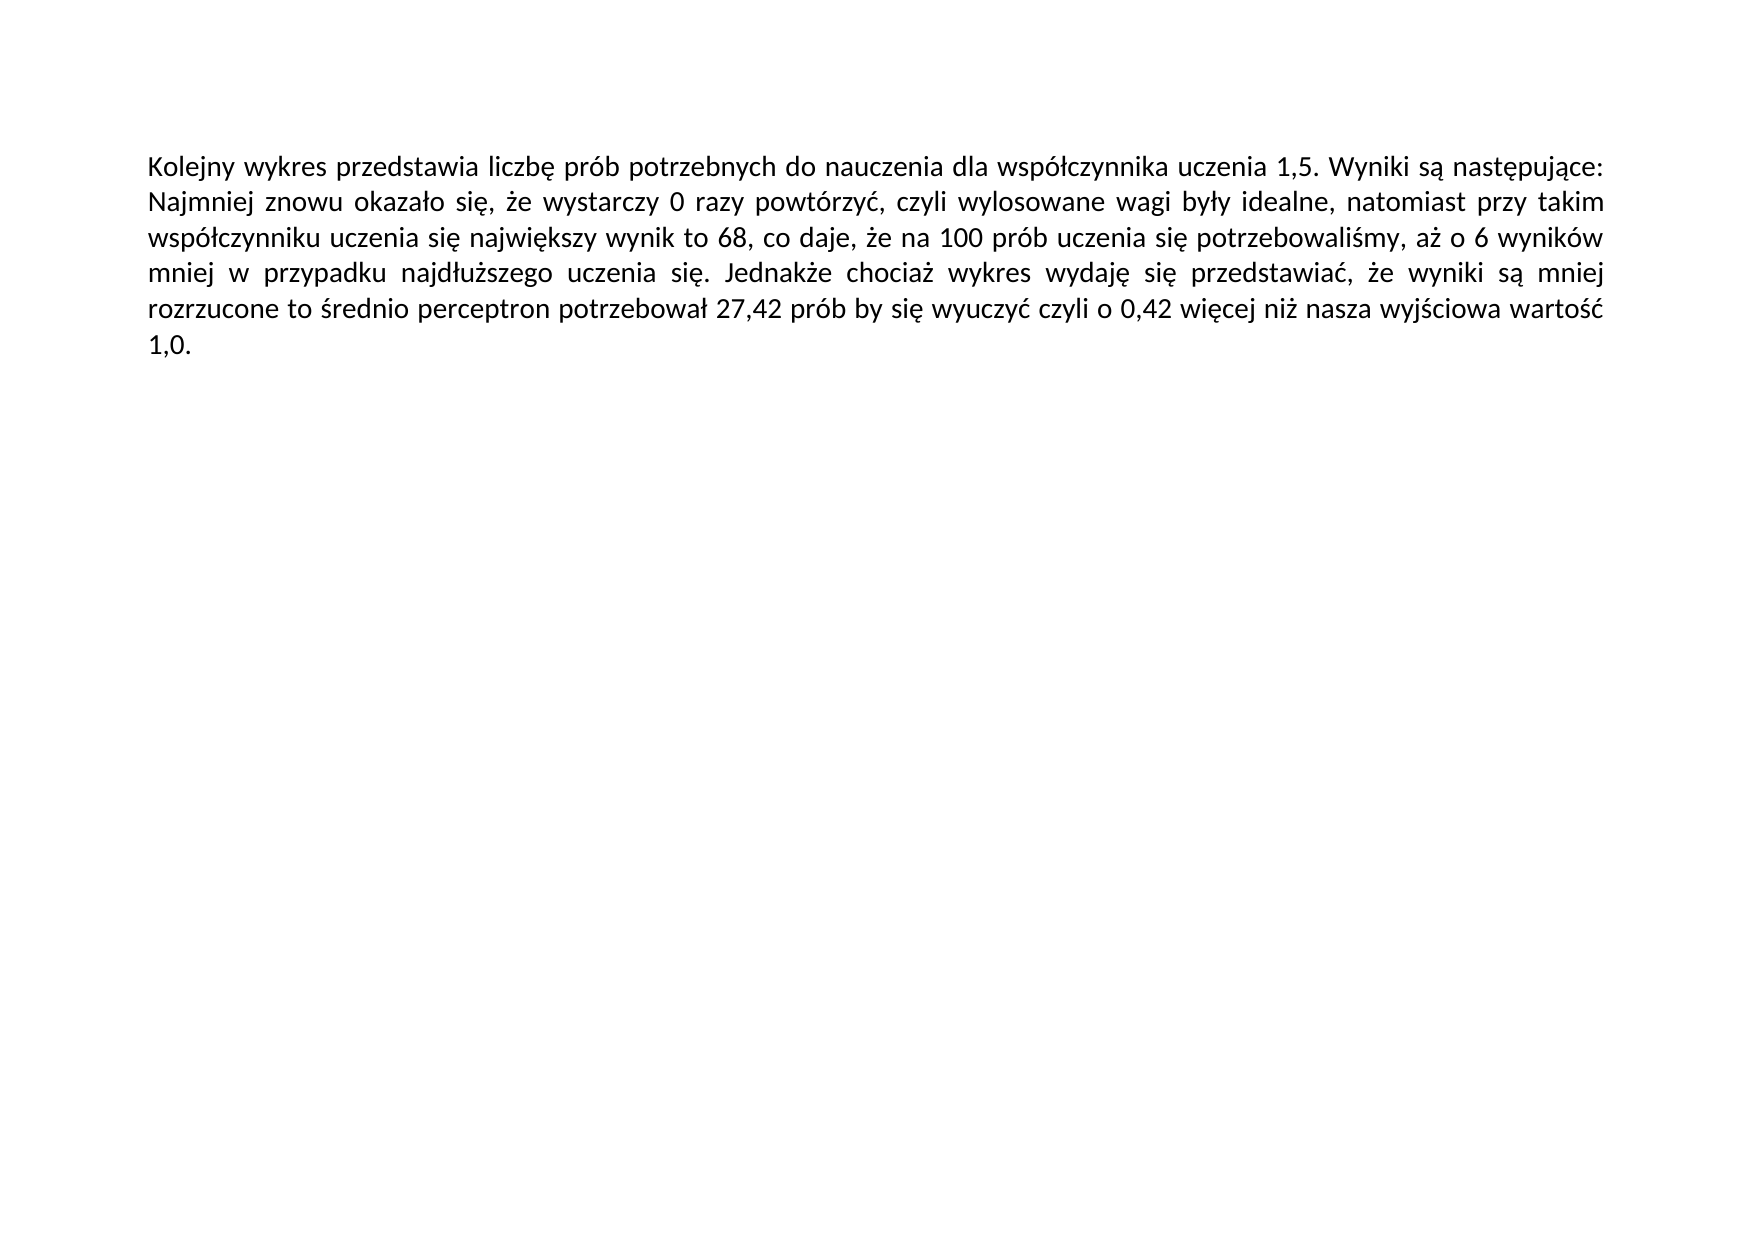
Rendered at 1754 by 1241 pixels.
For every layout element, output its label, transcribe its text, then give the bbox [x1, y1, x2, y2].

text Kolejny wykres przedstawia liczbę prób potrzebnych do nauczenia dla współczynnika uczenia 1,5. Wyniki są następujące: Najmniej znowu okazało się, że wystarczy 0 razy powtórzyć, czyli wylosowane wagi były idealne, natomiast przy takim współczynniku uczenia się największy wynik to 68, co daje, że na 100 prób uczenia się potrzebowaliśmy, aż o 6 wyników mniej w przypadku najdłuższego uczenia się. Jednakże chociaż wykres wydaję się przedstawiać, że wyniki są mniej rozrzucone to średnio perceptron potrzebował 27,42 prób by się wyuczyć czyli o 0,42 więcej niż nasza wyjściowa wartość 1,0. [148, 148, 1606, 361]
